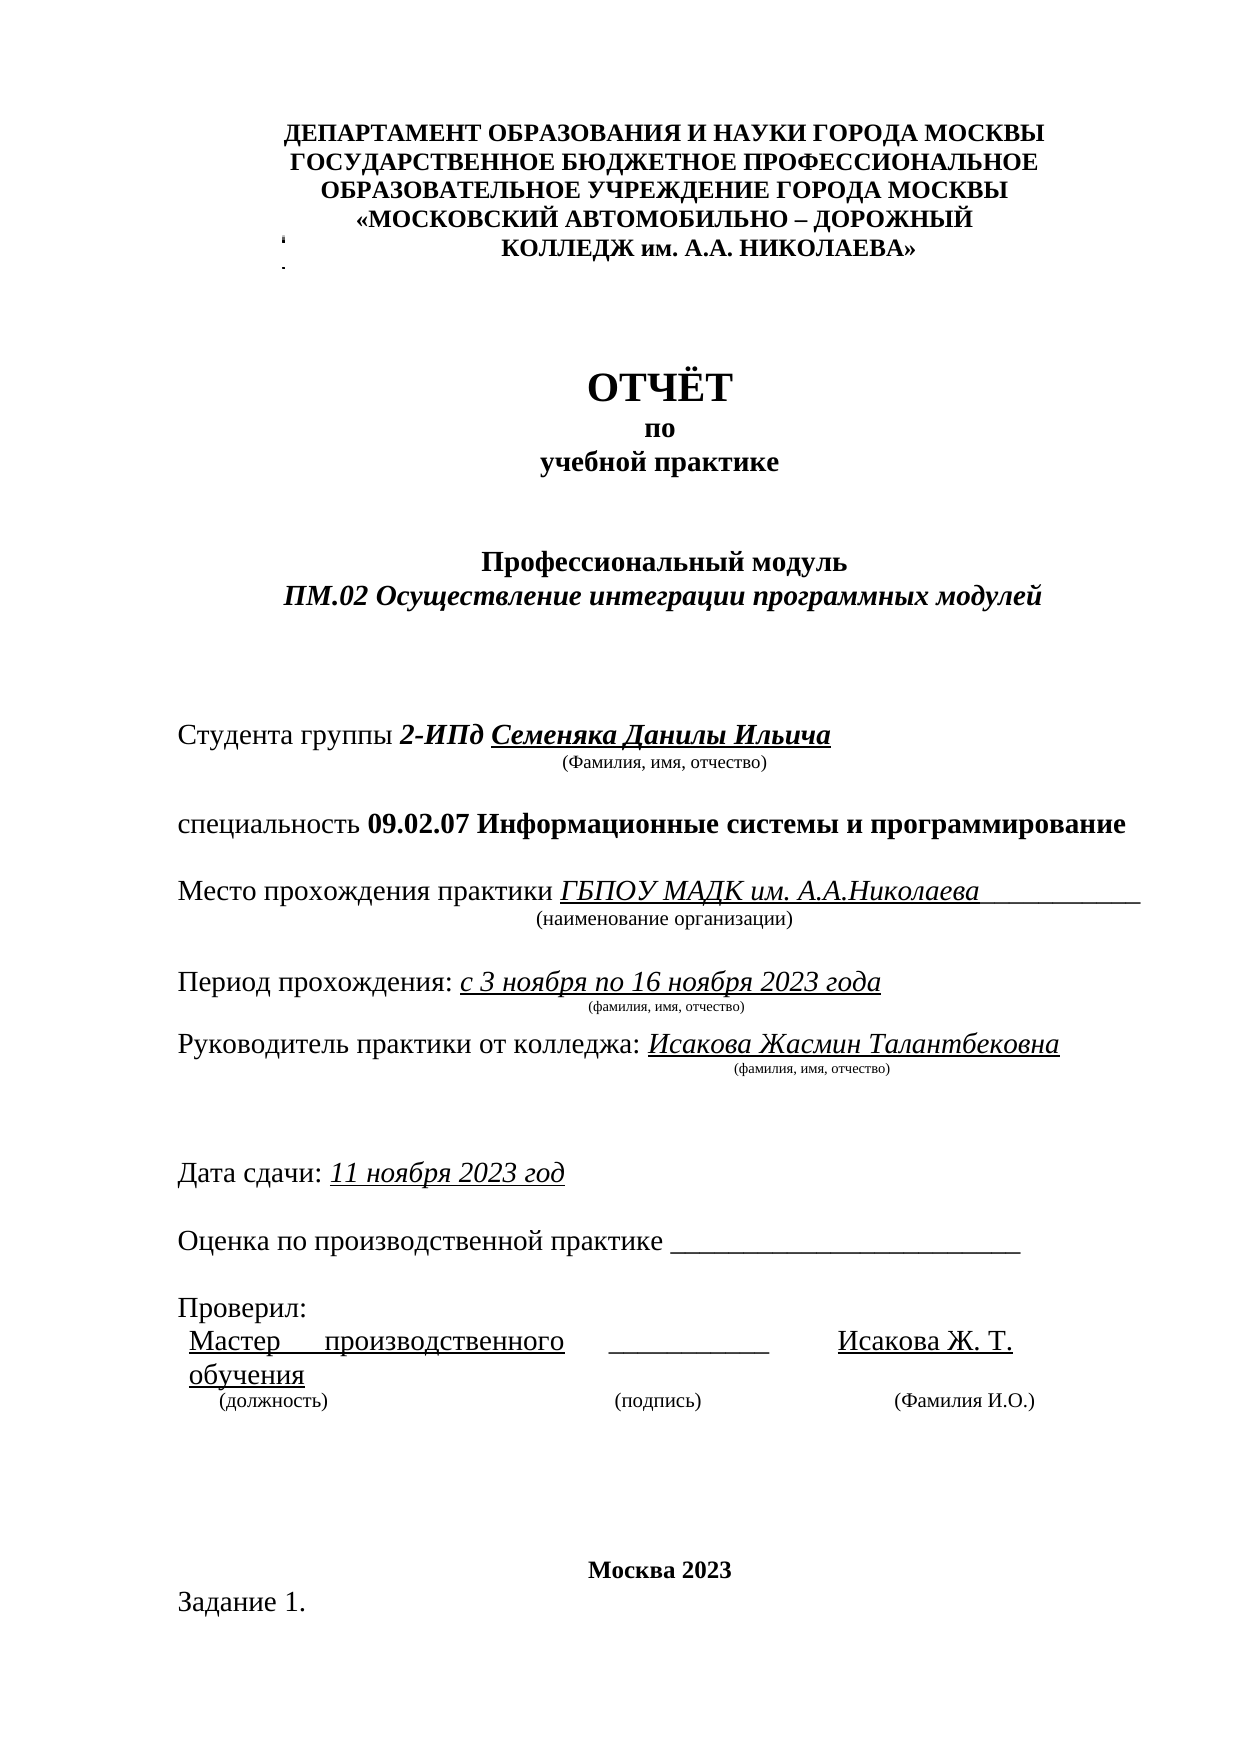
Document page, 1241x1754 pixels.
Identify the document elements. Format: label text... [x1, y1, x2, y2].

text ГОСУДАРСТВЕННОЕ БЮДЖЕТНОЕ ПРОФЕССИОНАЛЬНОЕ ОБРАЗОВАТЕЛЬНОЕ УЧРЕЖДЕНИЕ ГОРОДА МОСКВЫ [177, 147, 1152, 204]
text Место прохождения практики ГБПОУ МАДК им. А.А.Николаева___________ [177, 873, 1152, 906]
text Студента группы 2-ИПд Семеняка Данилы Ильича [177, 717, 1152, 751]
text Профессиональный модуль [177, 544, 1152, 578]
table_header ___________ [575, 1323, 826, 1390]
text Задание 1. [177, 1584, 1152, 1617]
text ПМ.02 Осуществление интеграции программных модулей [177, 578, 1152, 612]
text Руководитель практики от колледжа: Исакова Жасмин Талантбековна [177, 1026, 1152, 1060]
text ДЕПАРТАМЕНТ ОБРАЗОВАНИЯ И НАУКИ ГОРОДА МОСКВЫ [177, 118, 1152, 147]
text (Фамилия, имя, отчество) [177, 751, 1152, 772]
text «МОСКОВСКИЙ АВТОМОБИЛЬНО – ДОРОЖНЫЙ [177, 204, 1152, 233]
table_header Исакова Ж. Т. [826, 1323, 1151, 1390]
text Москва 2023 [177, 1555, 1142, 1584]
text Дата сдачи: 11 ноября 2023 год [177, 1156, 1152, 1189]
text учебной практике [177, 444, 1142, 477]
text по [177, 410, 1142, 444]
text КОЛЛЕДЖ им. А.А. НИКОЛАЕВА» [177, 233, 1152, 262]
text (должность) (подпись) (Фамилия И.О.) [177, 1390, 1152, 1411]
text специальность 09.02.07 Информационные системы и программирование [177, 806, 1152, 839]
text Оценка по производственной практике ________________________ [177, 1223, 1152, 1256]
text Период прохождения: с 3 ноября по 16 ноября 2023 года [177, 964, 1152, 997]
text (фамилия, имя, отчество) [398, 1060, 1152, 1088]
text (наименование организации) [177, 906, 1152, 930]
text ОТЧЁТ [177, 362, 1142, 410]
text (фамилия, имя, отчество) [177, 997, 1152, 1026]
text Проверил: [177, 1290, 1152, 1323]
table_header Мастер производственного обучения [177, 1323, 575, 1390]
